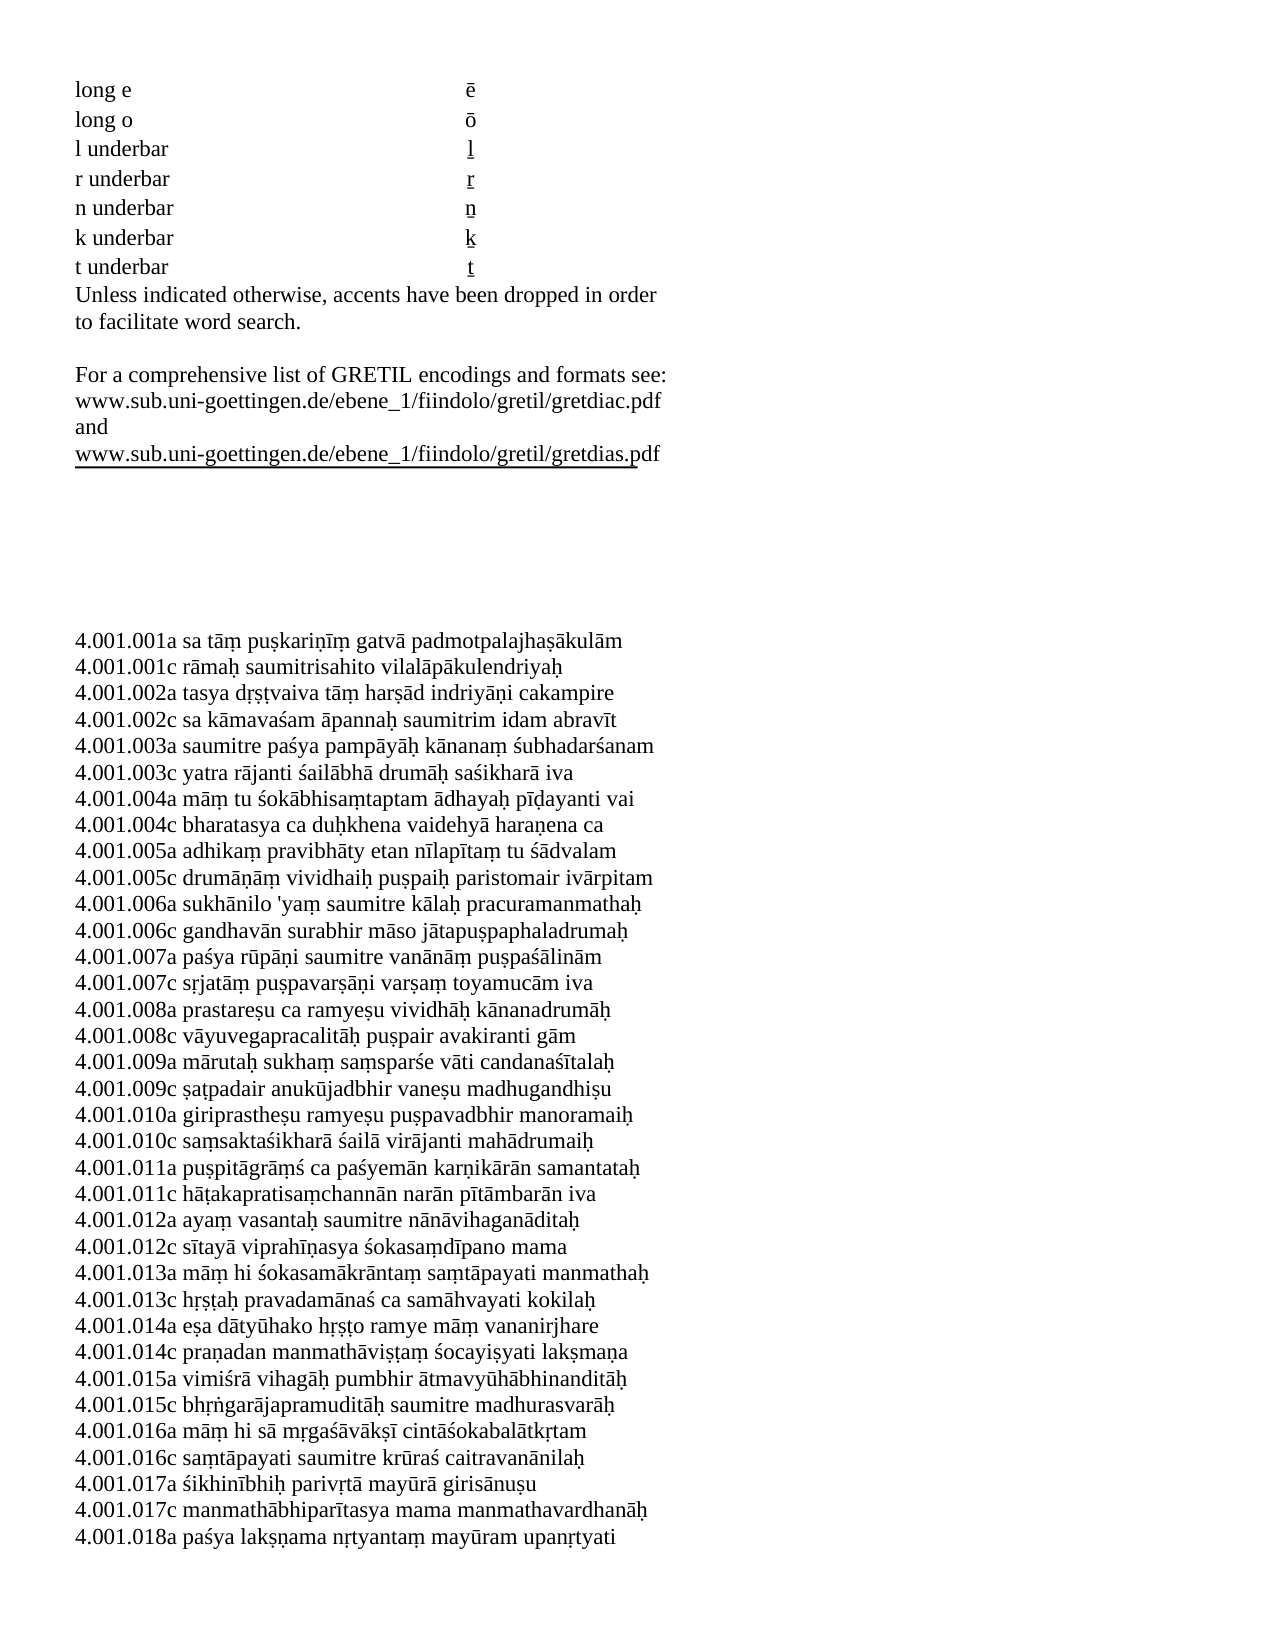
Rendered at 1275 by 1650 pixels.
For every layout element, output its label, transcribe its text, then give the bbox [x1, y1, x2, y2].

table_cell n underbar [74, 193, 305, 222]
table_cell ṉ [305, 193, 636, 222]
table_cell long e [74, 75, 305, 104]
table_cell ē [305, 75, 636, 104]
table_cell ṟ [305, 164, 636, 193]
table_cell ḵ [305, 223, 636, 252]
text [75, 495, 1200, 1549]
table_cell ṯ [305, 252, 636, 281]
table_cell ō [305, 105, 636, 134]
table_cell l underbar [74, 134, 305, 163]
table_cell k underbar [74, 223, 305, 252]
table_cell r underbar [74, 164, 305, 193]
text Unless indicated otherwise, accents have been dropped in order to facilitate word search. For a comprehensive list of GRETIL encodings and formats see: www.sub.uni-goettingen.de/ebene_1/fiindolo/gretil/gretdiac.pdf and www.sub.uni-goettingen.de/ebene_1/fiindolo/gretil/gretdias.pdf [75, 282, 1200, 466]
table_cell t underbar [74, 252, 305, 281]
table_cell long o [74, 105, 305, 134]
table_cell ḻ [305, 134, 636, 163]
